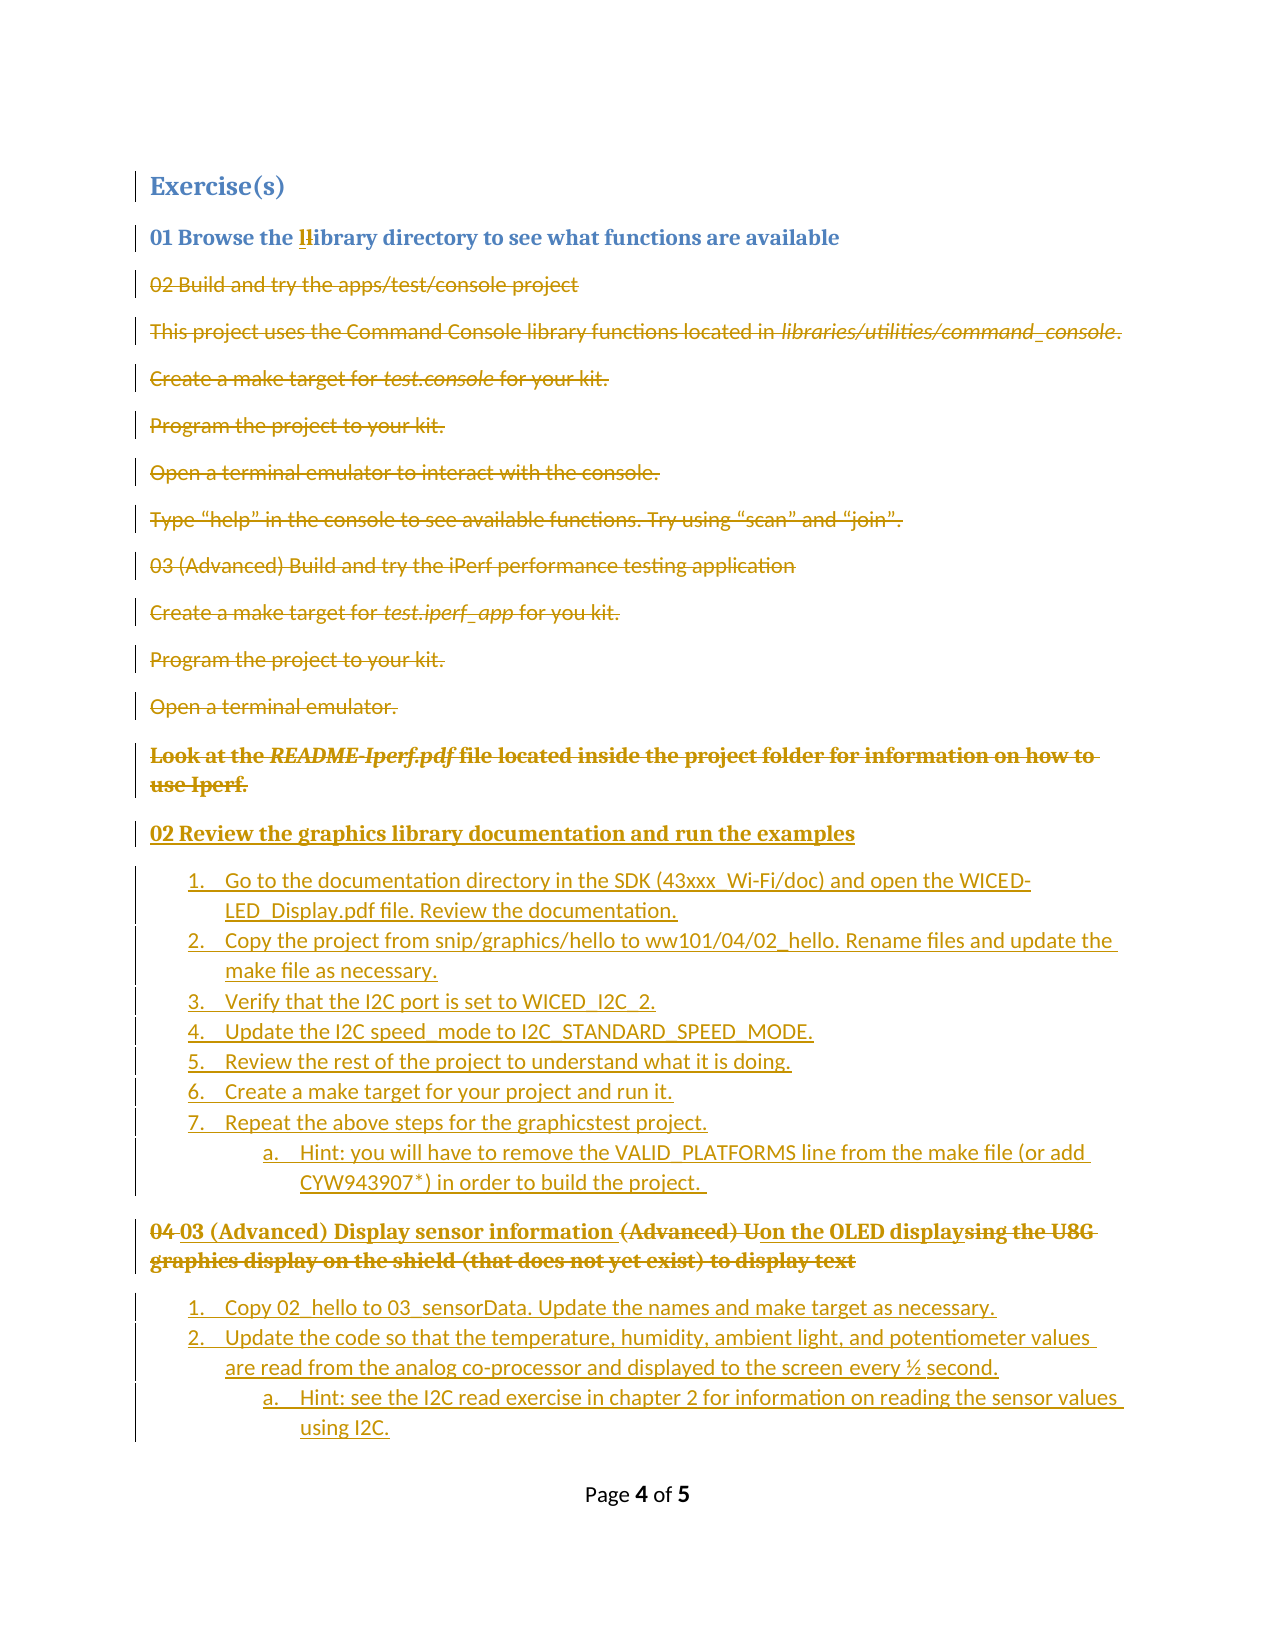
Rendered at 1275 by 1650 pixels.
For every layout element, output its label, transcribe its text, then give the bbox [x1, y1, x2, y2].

subtitle Exercise(s) [150, 171, 1125, 202]
subtitle 01 Browse the ibrary directory to see what functions are available [150, 225, 1125, 252]
